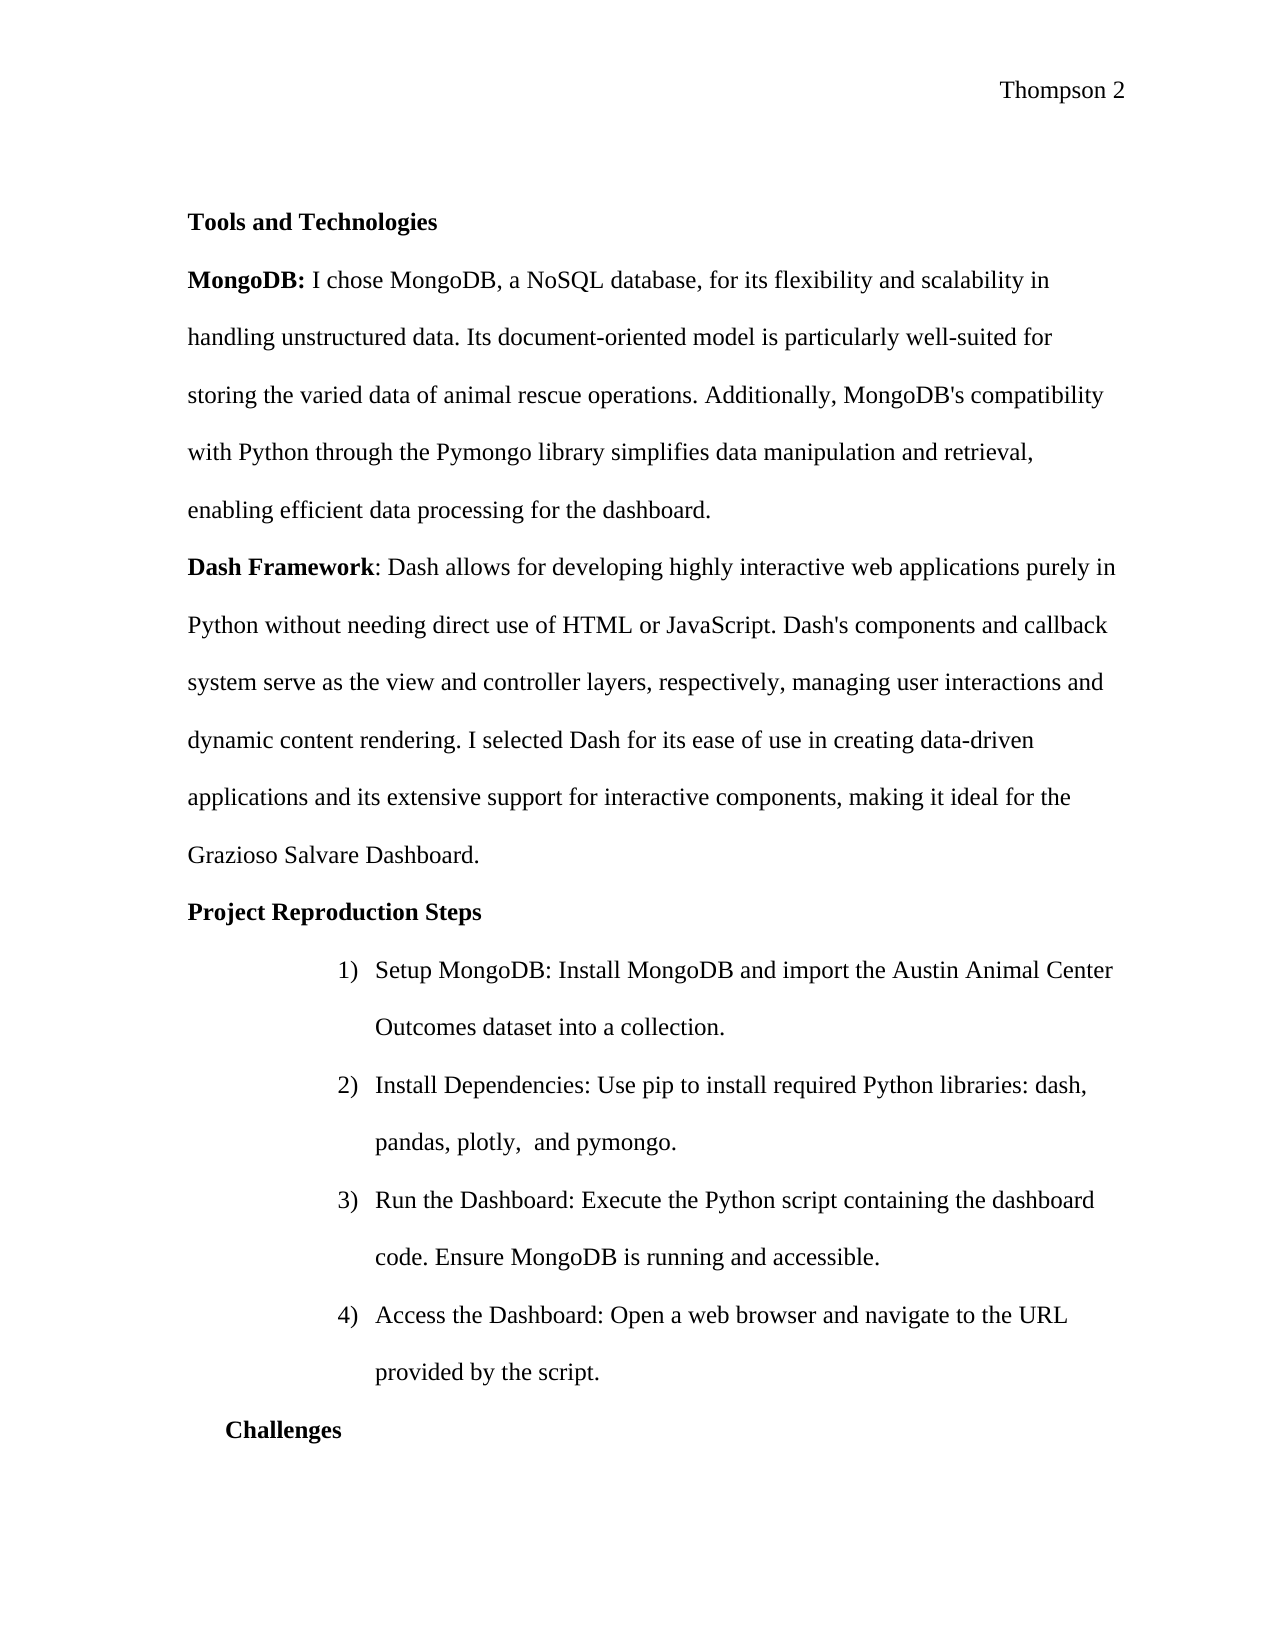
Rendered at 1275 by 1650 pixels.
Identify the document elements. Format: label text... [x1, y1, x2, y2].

list Setup MongoDB: Install MongoDB and import the Austin Animal Center Outcomes dataset into a collection. [337, 955, 1125, 1041]
list Run the Dashboard: Execute the Python script containing the dashboard code. Ensure MongoDB is running and accessible. [337, 1185, 1125, 1271]
text MongoDB: I chose MongoDB, a NoSQL database, for its flexibility and scalability in handling unstructured data. Its document-oriented model is particularly well-suited for storing the varied data of animal rescue operations. Additionally, MongoDB's compatibility with Python through the Pymongo library simplifies data manipulation and retrieval, enabling efficient data processing for the dashboard. [187, 265, 1125, 524]
text Tools and Technologies [187, 207, 1125, 236]
text Challenges [150, 1415, 1125, 1444]
list Access the Dashboard: Open a web browser and navigate to the URL provided by the script. [337, 1300, 1125, 1386]
text Project Reproduction Steps [187, 897, 1125, 926]
text Dash Framework: Dash allows for developing highly interactive web applications purely in Python without needing direct use of HTML or JavaScript. Dash's components and callback system serve as the view and controller layers, respectively, managing user interactions and dynamic content rendering. I selected Dash for its ease of use in creating data-driven applications and its extensive support for interactive components, making it ideal for the Grazioso Salvare Dashboard. [187, 552, 1125, 869]
list Install Dependencies: Use pip to install required Python libraries: dash, pandas, plotly, and pymongo. [337, 1070, 1125, 1156]
